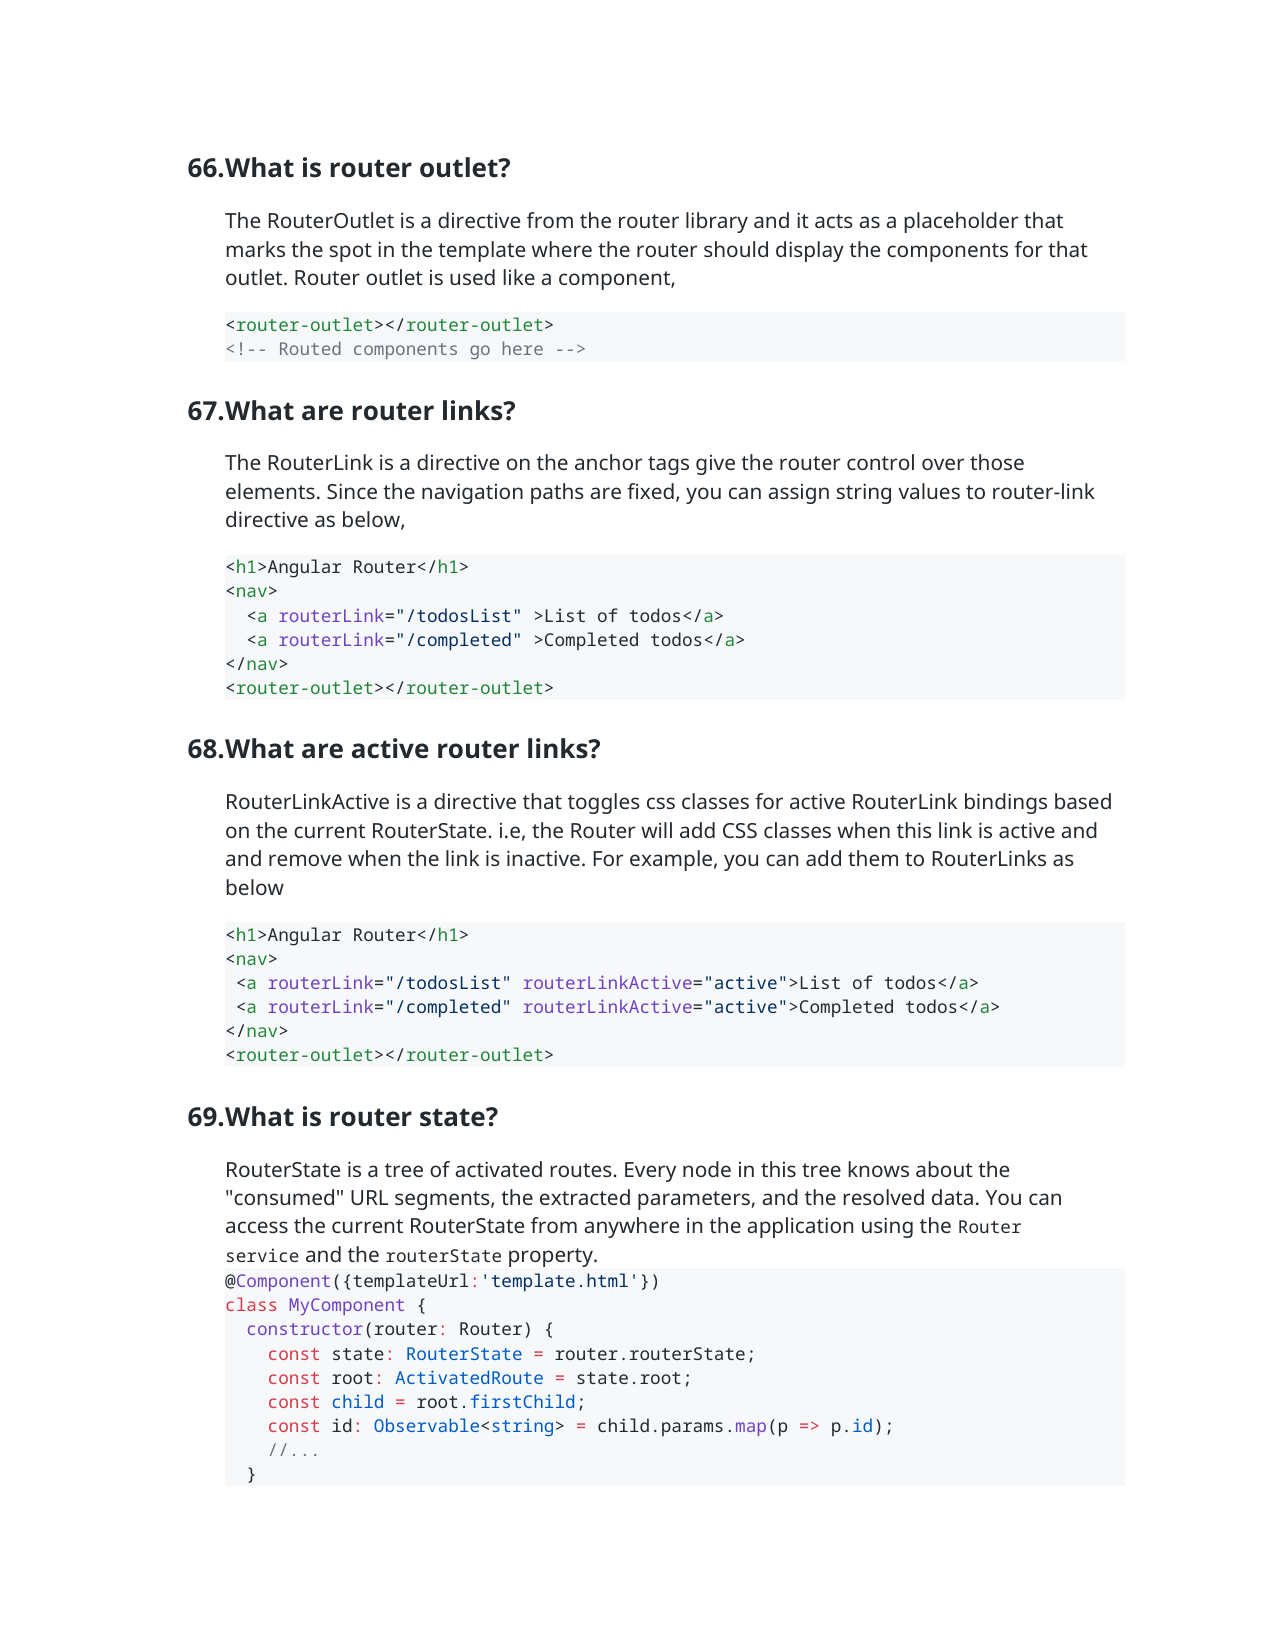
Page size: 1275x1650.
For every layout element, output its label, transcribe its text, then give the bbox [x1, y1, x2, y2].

text <h1>Angular Router</h1> [225, 922, 1125, 946]
text <nav> [225, 946, 1125, 970]
text class MyComponent { [225, 1293, 1125, 1317]
text } [225, 1462, 1125, 1486]
text <nav> [225, 579, 1125, 603]
text <h1>Angular Router</h1> [225, 555, 1125, 579]
text RouterLinkActive is a directive that toggles css classes for active RouterLink bindings based on the current RouterState. i.e, the Router will add CSS classes when this link is active and and remove when the link is inactive. For example, you can add them to RouterLinks as below [225, 787, 1125, 901]
text </nav> [225, 1019, 1125, 1043]
list What are router links? [187, 392, 1125, 428]
text </nav> [225, 651, 1125, 676]
list What is router state? [187, 1098, 1125, 1134]
text constructor(router: Router) { [225, 1317, 1125, 1341]
text <a routerLink="/todosList" >List of todos</a> [225, 603, 1125, 627]
text const state: RouterState = router.routerState; [225, 1341, 1125, 1365]
text <!-- Routed components go here --> [225, 337, 1125, 361]
text The RouterLink is a directive on the anchor tags give the router control over those elements. Since the navigation paths are fixed, you can assign string values to router-link directive as below, [225, 448, 1125, 534]
text The RouterOutlet is a directive from the router library and it acts as a placeholder that marks the spot in the template where the router should display the components for that outlet. Router outlet is used like a component, [225, 206, 1125, 292]
text //... [225, 1438, 1125, 1462]
list What is router outlet? [187, 150, 1125, 186]
text <a routerLink="/completed" routerLinkActive="active">Completed todos</a> [225, 994, 1125, 1019]
text const root: ActivatedRoute = state.root; [225, 1365, 1125, 1389]
text <router-outlet></router-outlet> [225, 676, 1125, 700]
text <router-outlet></router-outlet> [225, 312, 1125, 337]
text @Component({templateUrl:'template.html'}) [225, 1268, 1125, 1293]
text <a routerLink="/completed" >Completed todos</a> [225, 627, 1125, 651]
text <a routerLink="/todosList" routerLinkActive="active">List of todos</a> [225, 970, 1125, 994]
text const child = root.firstChild; [225, 1389, 1125, 1413]
text RouterState is a tree of activated routes. Every node in this tree knows about the "consumed" URL segments, the extracted parameters, and the resolved data. You can access the current RouterState from anywhere in the application using the Router service and the routerState property. [225, 1155, 1125, 1268]
text <router-outlet></router-outlet> [225, 1043, 1125, 1067]
text const id: Observable<string> = child.params.map(p => p.id); [225, 1413, 1125, 1438]
list What are active router links? [187, 731, 1125, 767]
